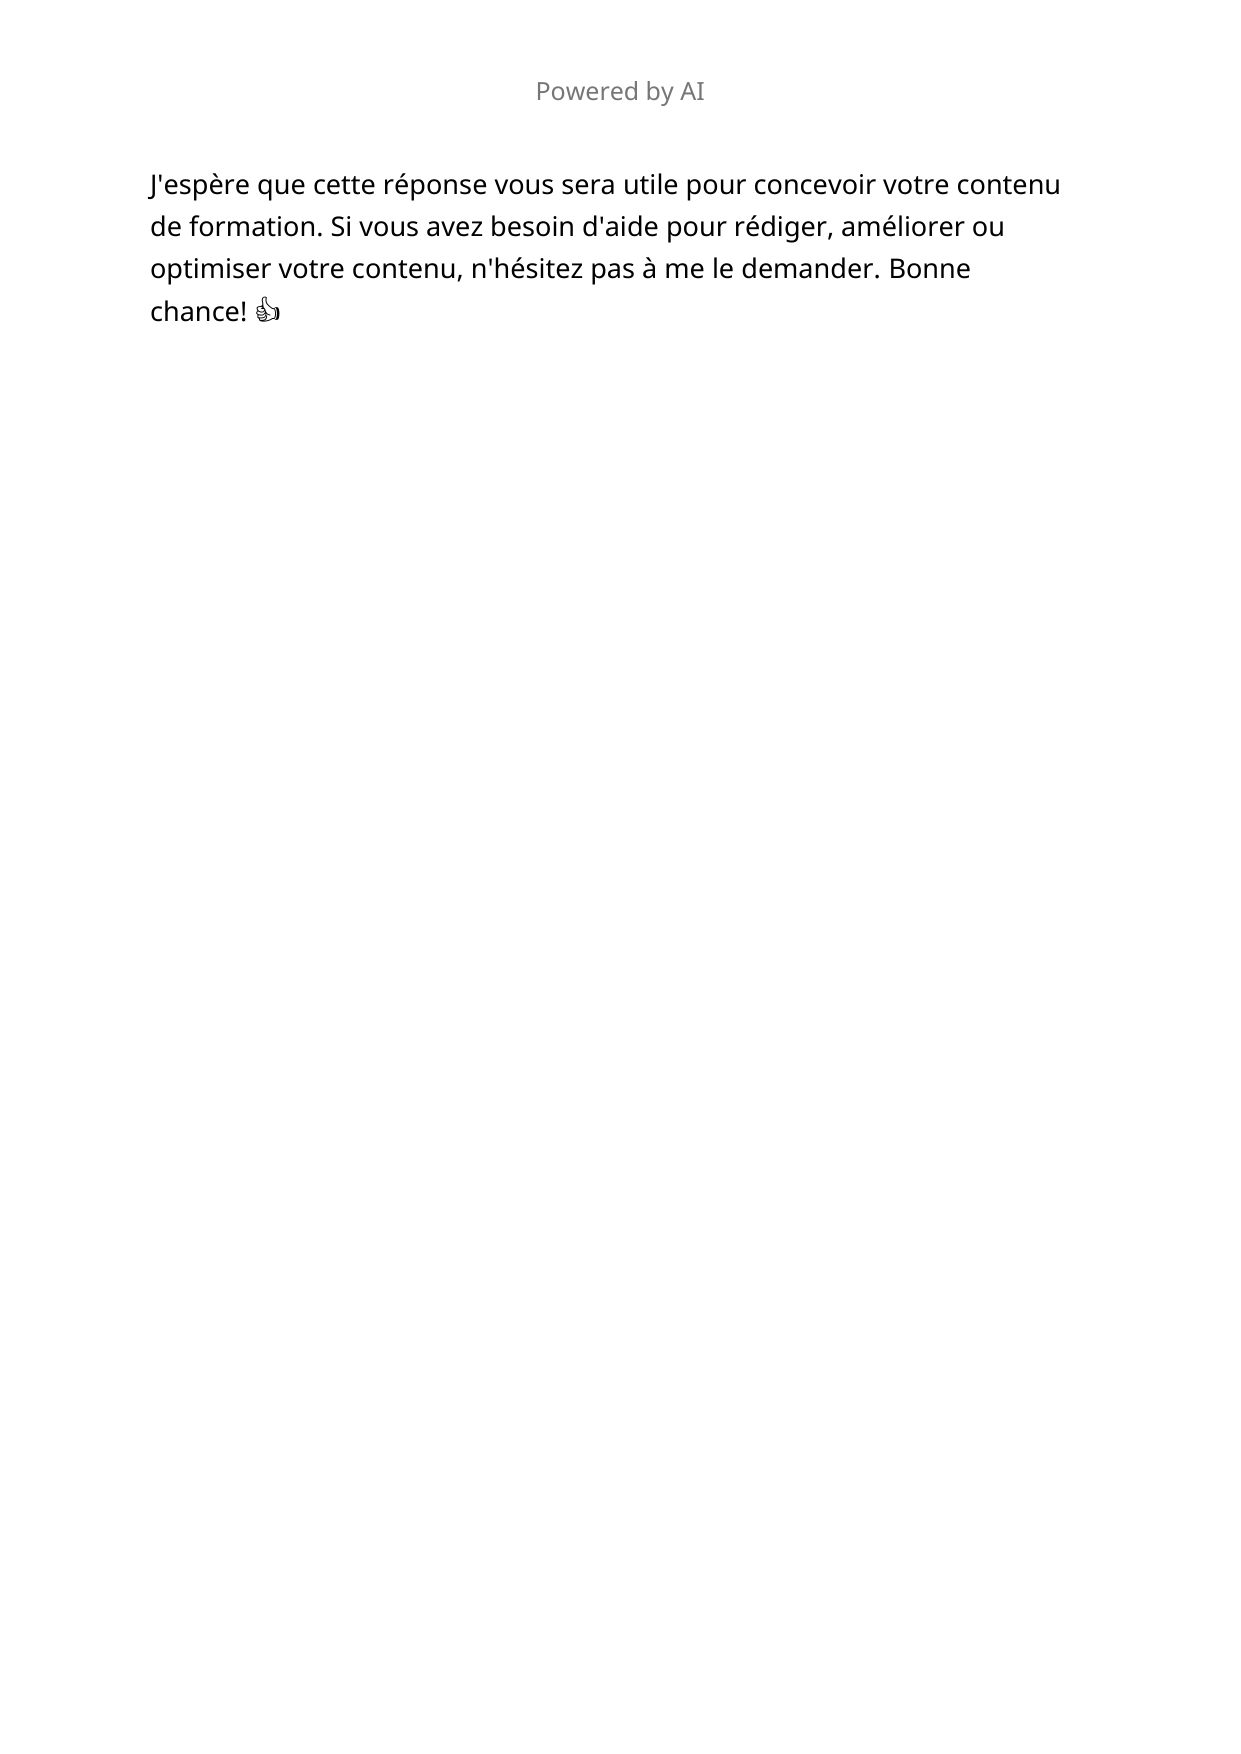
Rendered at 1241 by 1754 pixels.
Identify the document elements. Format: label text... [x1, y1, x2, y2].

text J'espère que cette réponse vous sera utile pour concevoir votre contenu de formation. Si vous avez besoin d'aide pour rédiger, améliorer ou optimiser votre contenu, n'hésitez pas à me le demander. Bonne chance! 👍 [150, 165, 1090, 329]
